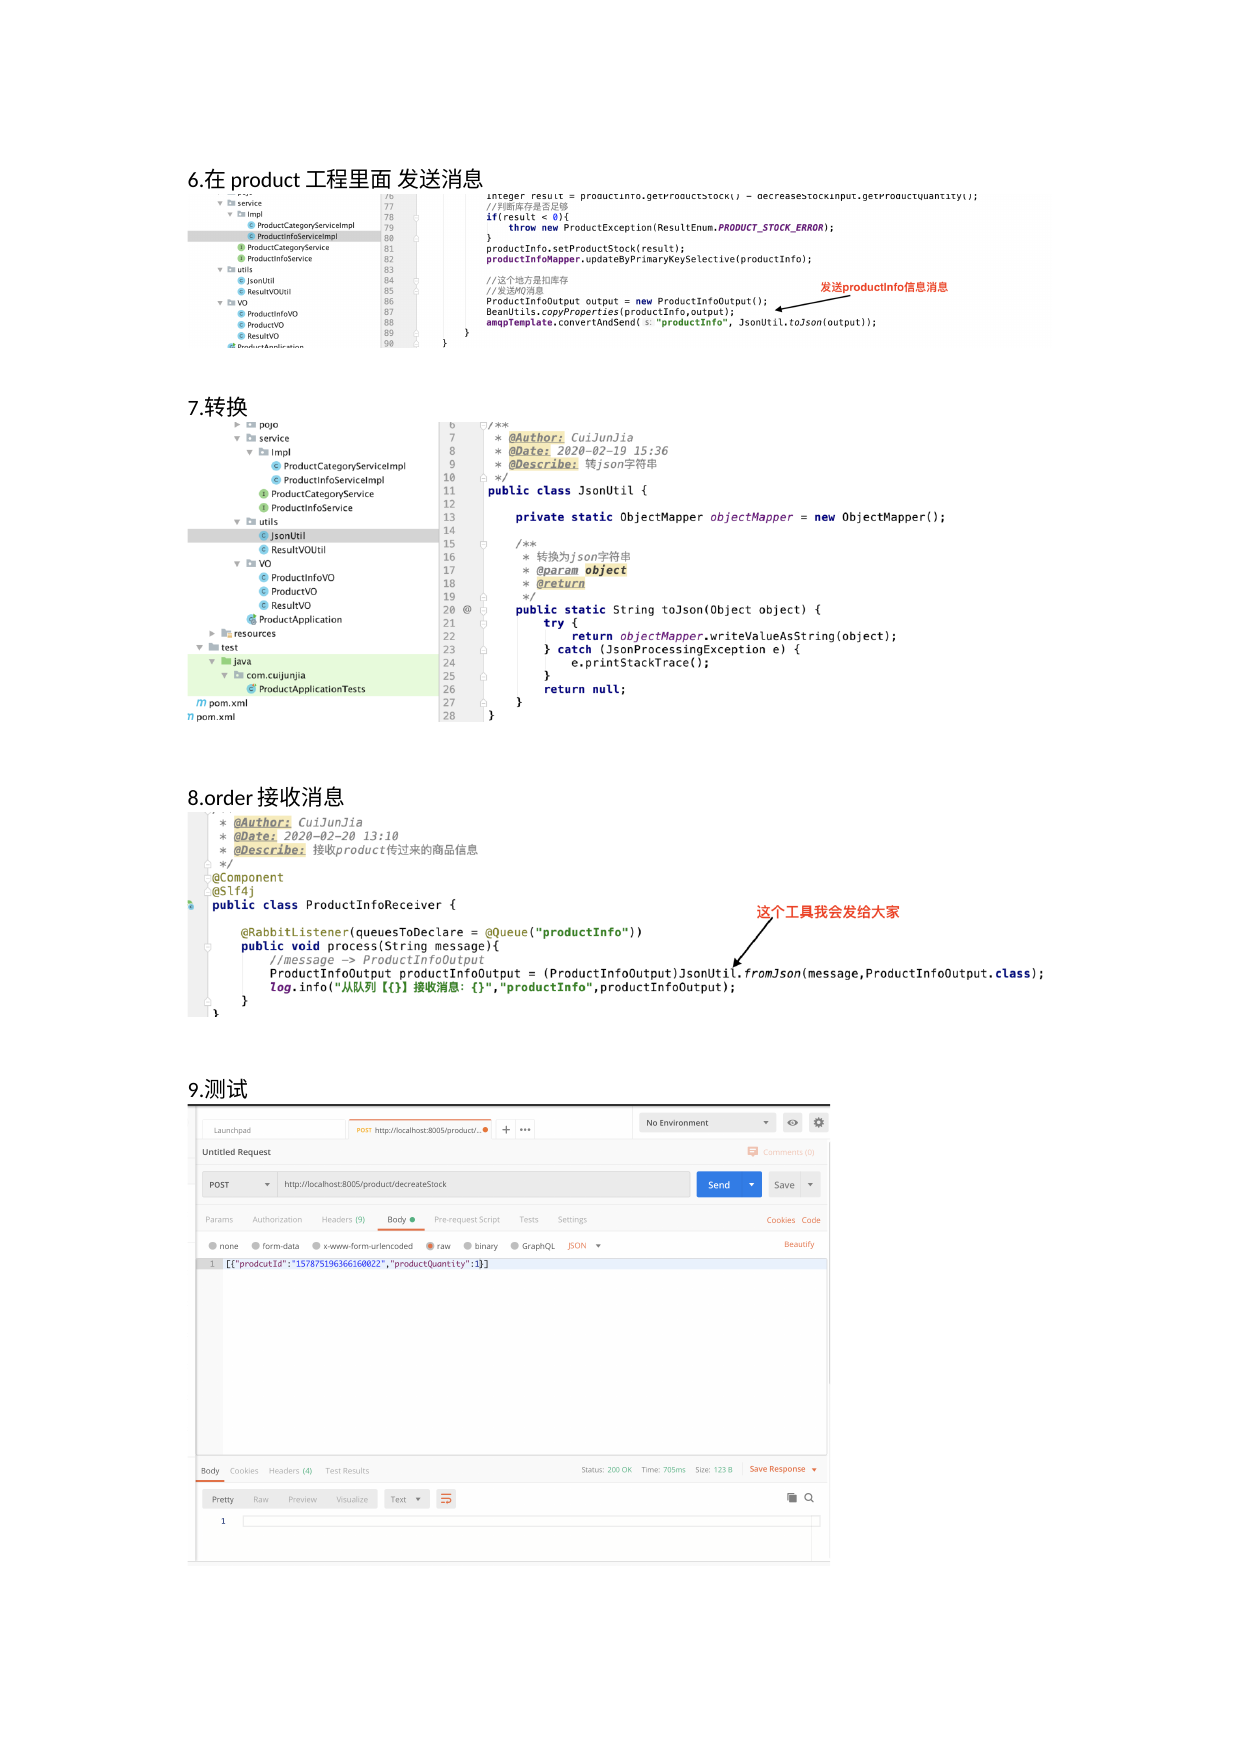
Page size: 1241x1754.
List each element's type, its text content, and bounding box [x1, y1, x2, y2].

list 在product工程里面 发送消息 [187, 162, 1053, 194]
list 测试 [187, 1072, 1053, 1104]
picture [187, 422, 1053, 722]
list order接收消息 [187, 779, 1053, 812]
list 转换 [187, 389, 1053, 422]
picture [187, 194, 1053, 348]
picture [187, 812, 1052, 1017]
picture [187, 1104, 830, 1566]
